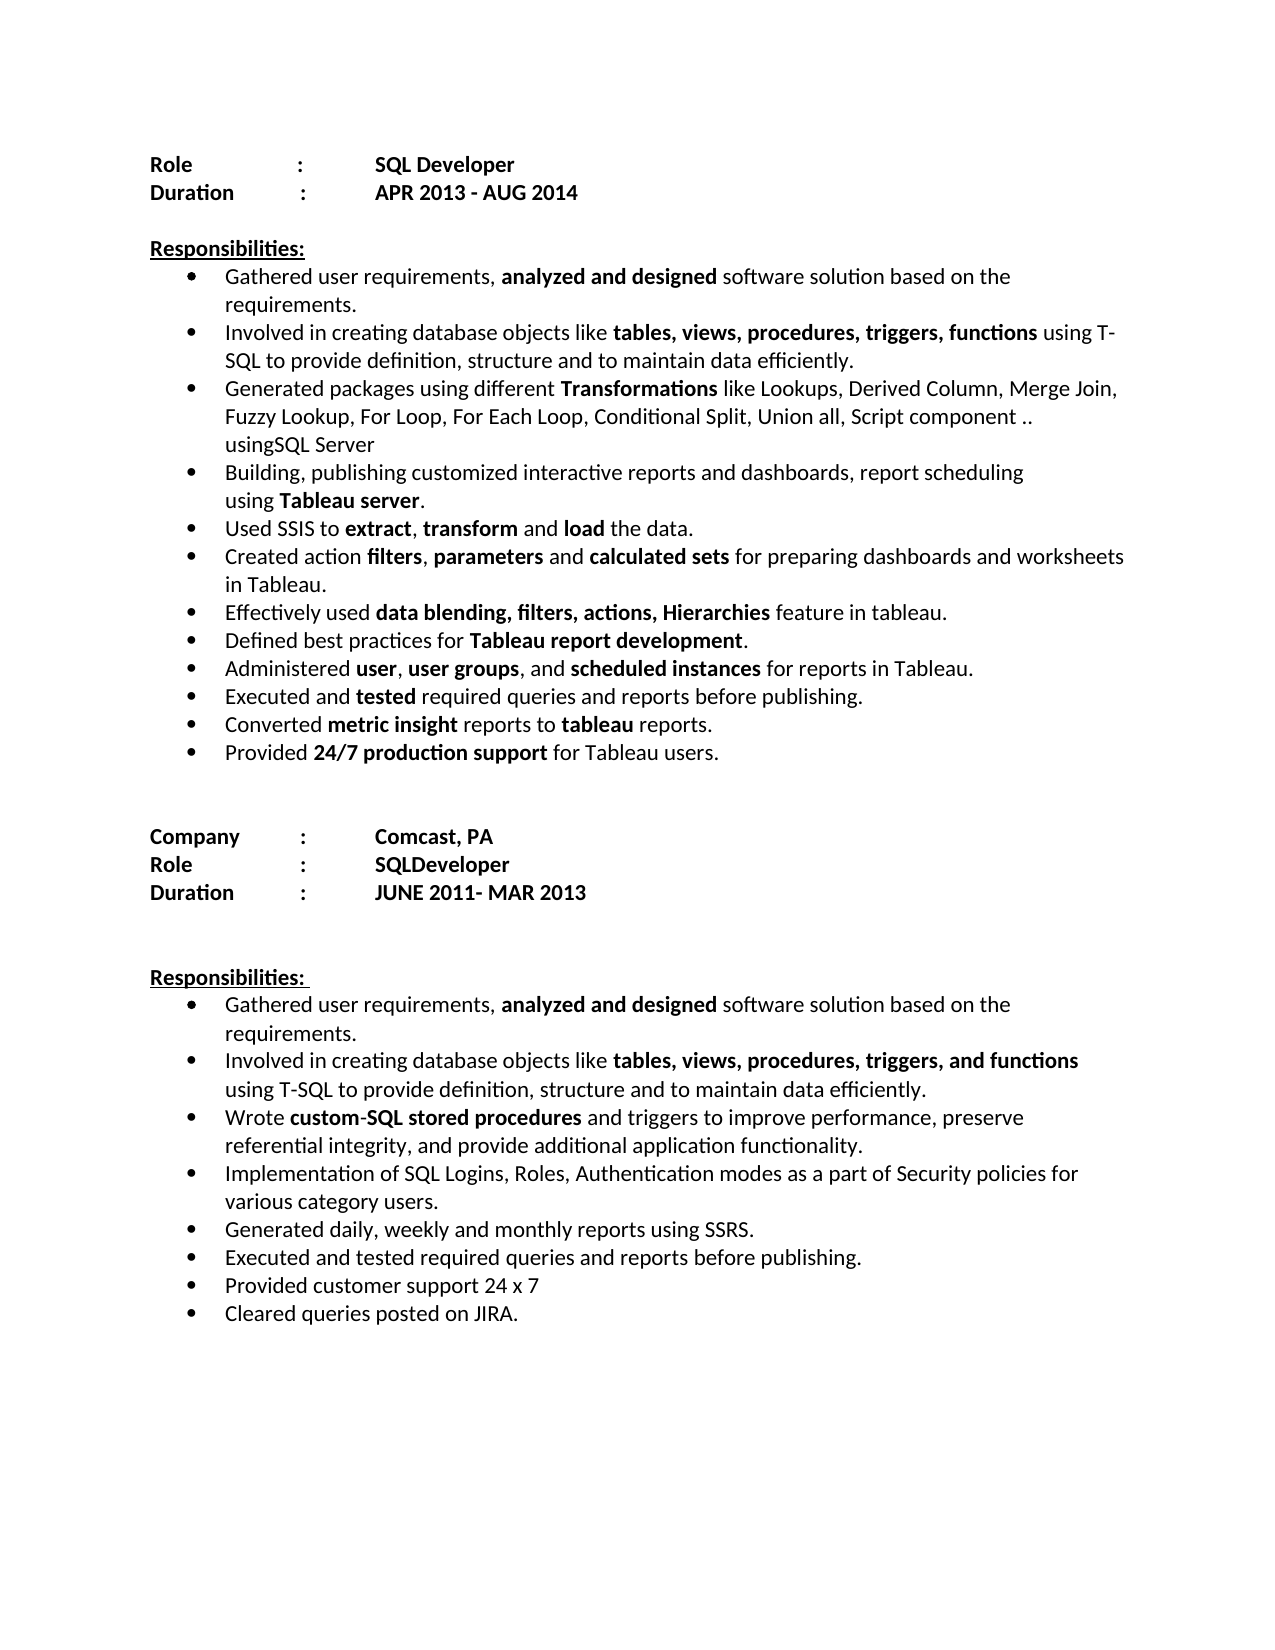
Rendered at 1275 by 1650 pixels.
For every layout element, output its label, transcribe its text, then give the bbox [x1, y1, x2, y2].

list Used SSIS to extract, transform and load the data. [187, 514, 1125, 542]
list Wrote custom-SQL stored procedures and triggers to improve performance, preserve referential integrity, and provide additional application functionality. [187, 1103, 1125, 1159]
list Gathered user requirements, analyzed and designed software solution based on the requirements. [187, 262, 1125, 318]
text Role : SQL Developer [150, 150, 1125, 178]
list Provided 24/7 production support for Tableau users. [187, 738, 1125, 766]
list Building, publishing customized interactive reports and dashboards, report scheduling using Tableau server. [187, 458, 1125, 514]
list Administered user, user groups, and scheduled instances for reports in Tableau. [187, 654, 1125, 682]
list Created action filters, parameters and calculated sets for preparing dashboards and worksheets in Tableau. [187, 542, 1125, 598]
list Gathered user requirements, analyzed and designed software solution based on the requirements. [187, 991, 1125, 1047]
list Effectively used data blending, filters, actions, Hierarchies feature in tableau. [187, 598, 1125, 626]
list Executed and tested required queries and reports before publishing. [187, 682, 1125, 710]
text Company : Comcast, PA [150, 822, 1125, 851]
list Cleared queries posted on JIRA. [187, 1299, 1125, 1327]
list Implementation of SQL Logins, Roles, Authentication modes as a part of Security policies for various category users. [187, 1159, 1125, 1215]
text Duration : APR 2013 - AUG 2014 [150, 178, 1125, 206]
list Generated packages using different Transformations like Lookups, Derived Column, Merge Join, Fuzzy Lookup, For Loop, For Each Loop, Conditional Split, Union all, Script component .. usingSQL Server [187, 374, 1125, 458]
list Defined best practices for Tableau report development. [187, 626, 1125, 654]
list Generated daily, weekly and monthly reports using SSRS. [187, 1215, 1125, 1243]
text Duration : JUNE 2011- MAR 2013 [150, 878, 1125, 907]
list Executed and tested required queries and reports before publishing. [187, 1243, 1125, 1271]
list Involved in creating database objects like tables, views, procedures, triggers, functions using T-SQL to provide definition, structure and to maintain data efficiently. [187, 318, 1125, 374]
list Provided customer support 24 x 7 [187, 1271, 1125, 1299]
list Converted metric insight reports to tableau reports. [187, 710, 1125, 738]
text Responsibilities: [150, 234, 1125, 262]
list Involved in creating database objects like tables, views, procedures, triggers, and functions using T-SQL to provide definition, structure and to maintain data efficiently. [187, 1047, 1125, 1103]
text Role : SQLDeveloper [150, 851, 1125, 878]
list Responsibilities: [150, 963, 1125, 991]
